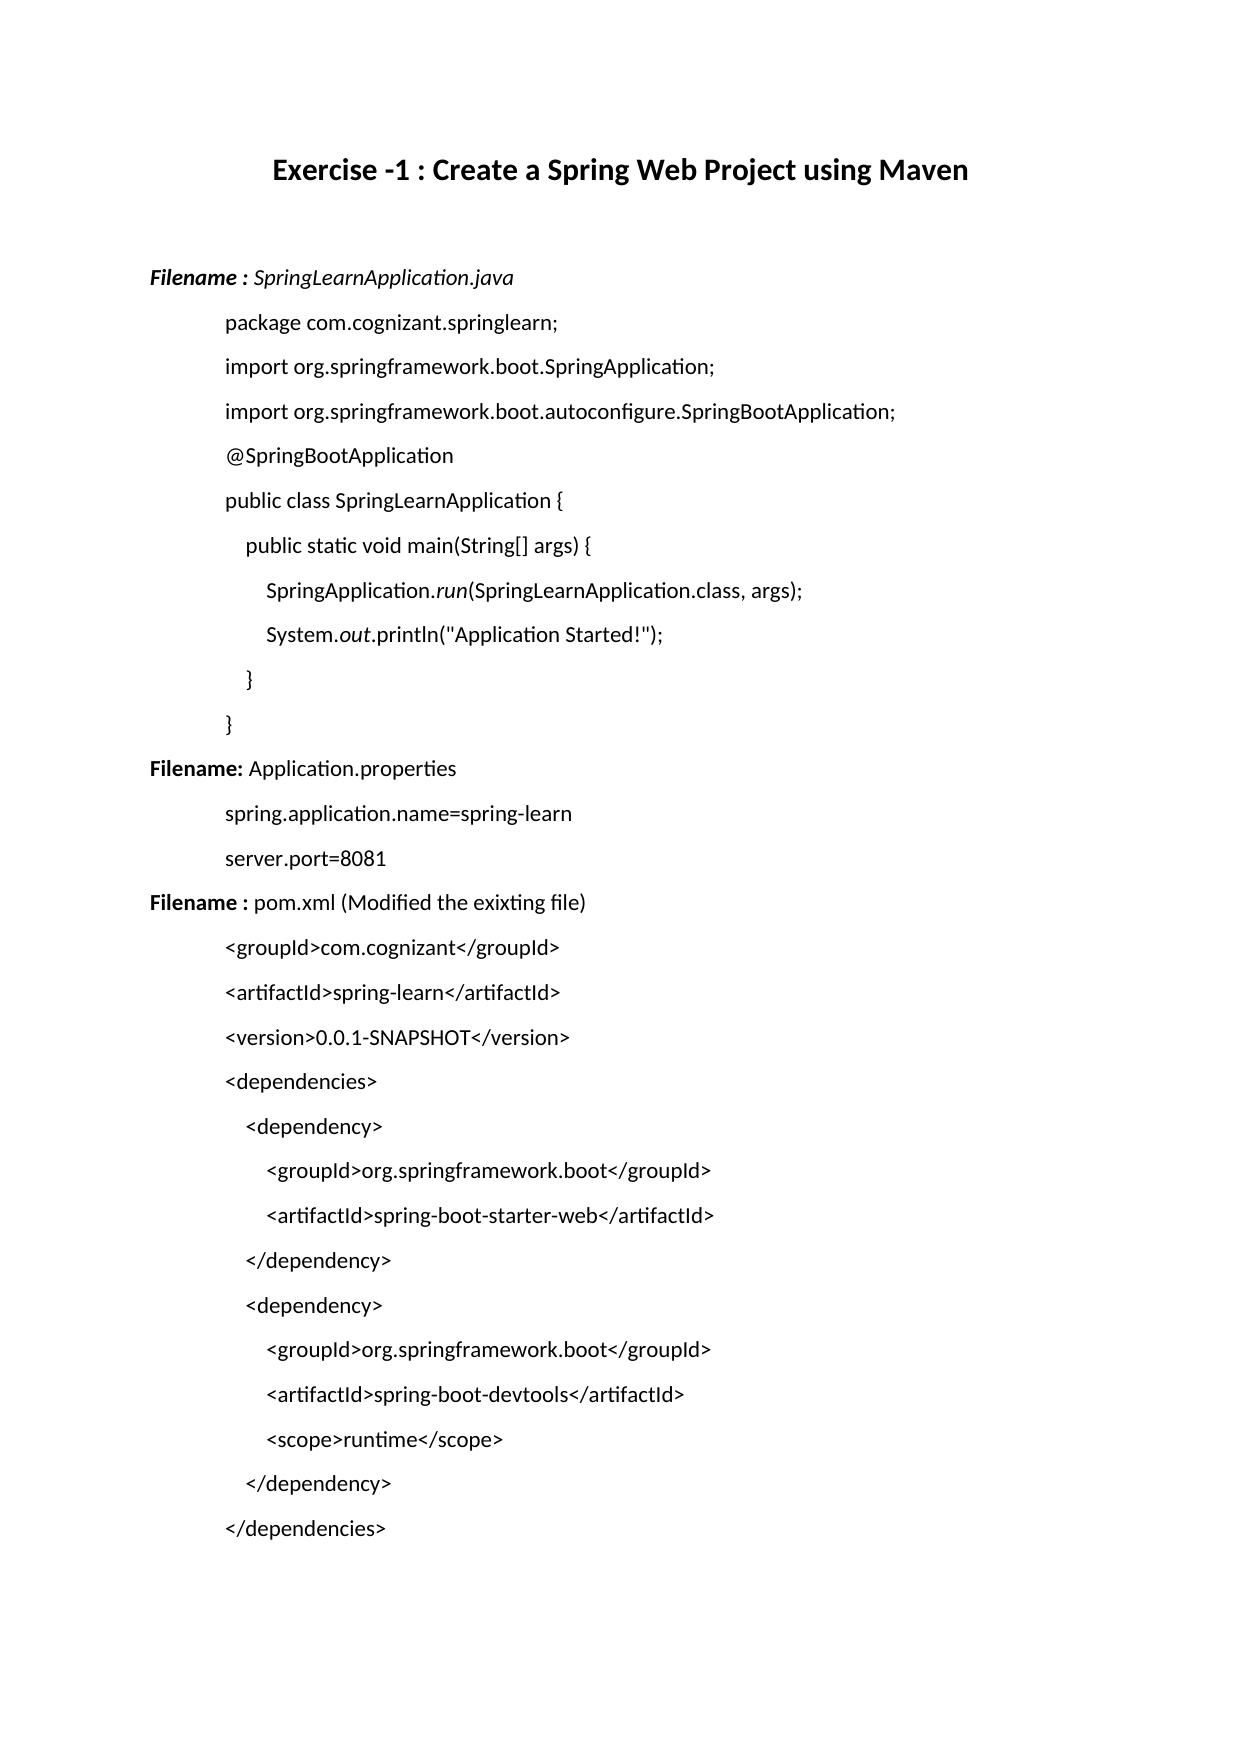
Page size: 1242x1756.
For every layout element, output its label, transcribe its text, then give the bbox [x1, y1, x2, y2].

text } [225, 665, 1092, 693]
text <groupId>com.cognizant</groupId> [225, 933, 1092, 961]
text Filename : pom.xml (Modified the exixting file) [150, 888, 1092, 917]
text <version>0.0.1-SNAPSHOT</version> [225, 1023, 1092, 1051]
text spring.application.name=spring-learn [225, 799, 1092, 827]
text <artifactId>spring-learn</artifactId> [225, 978, 1092, 1006]
text <artifactId>spring-boot-starter-web</artifactId> [225, 1201, 1092, 1229]
text <dependencies> [225, 1067, 1092, 1095]
text <scope>runtime</scope> [225, 1425, 1092, 1453]
text @SpringBootApplication [225, 442, 1092, 470]
text <groupId>org.springframework.boot</groupId> [225, 1157, 1092, 1185]
text </dependencies> [225, 1514, 1092, 1542]
text Exercise -1 : Create a Spring Web Project using Maven [150, 150, 1092, 188]
text </dependency> [225, 1469, 1092, 1497]
text System.out.println("Application Started!"); [225, 620, 1092, 648]
text } [225, 710, 1092, 738]
text import org.springframework.boot.SpringApplication; [225, 352, 1092, 380]
text </dependency> [225, 1246, 1092, 1274]
text <dependency> [225, 1112, 1092, 1140]
text <artifactId>spring-boot-devtools</artifactId> [225, 1380, 1092, 1408]
text public class SpringLearnApplication { [225, 486, 1092, 514]
text <groupId>org.springframework.boot</groupId> [225, 1335, 1092, 1363]
text Filename : SpringLearnApplication.java [150, 263, 1092, 291]
text package com.cognizant.springlearn; [225, 308, 1092, 336]
text SpringApplication.run(SpringLearnApplication.class, args); [225, 576, 1092, 604]
text <dependency> [225, 1291, 1092, 1319]
text server.port=8081 [225, 844, 1092, 872]
text public static void main(String[] args) { [225, 531, 1092, 559]
text import org.springframework.boot.autoconfigure.SpringBootApplication; [225, 397, 1092, 425]
text Filename: Application.properties [150, 754, 1092, 782]
